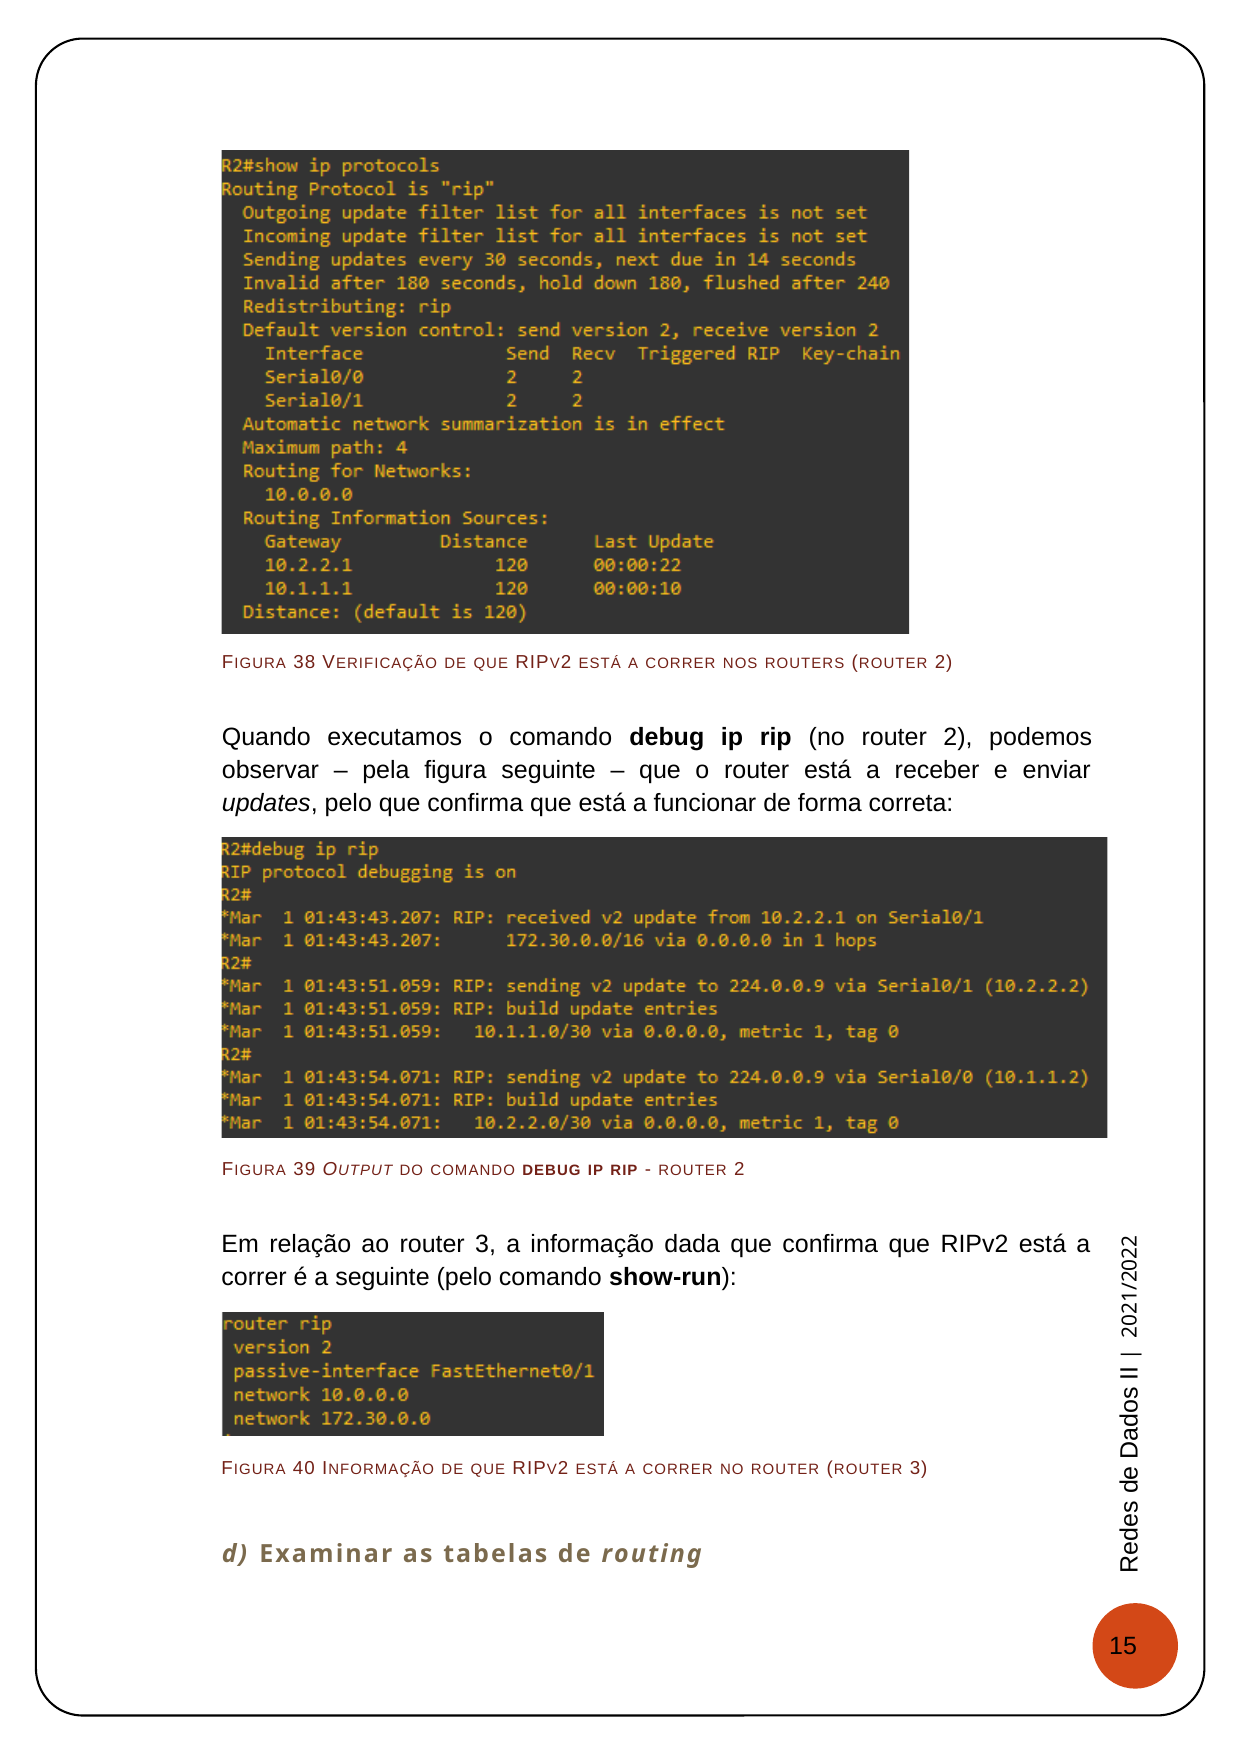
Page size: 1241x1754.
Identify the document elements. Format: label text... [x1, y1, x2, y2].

text Figura 38 Verificação de que RIPv2 está a correr nos routers (router 2) [222, 650, 1092, 672]
picture [221, 150, 910, 634]
text Quando executamos o comando debug ip rip (no router 2), podemos observar – pela figura seguinte – que o router está a receber e enviar updates, pelo que confirma que está a funcionar de forma correta: [222, 722, 1092, 816]
subtitle Examinar as tabelas de routing [222, 1536, 1092, 1570]
picture [221, 1312, 604, 1436]
text Figura 40 Informação de que RIPv2 está a correr no router (router 3) [148, 1456, 1092, 1478]
text Figura 39 Output do comando debug ip rip - router 2 [148, 1158, 1092, 1180]
text Em relação ao router 3, a informação dada que confirma que RIPv2 está a correr é a seguinte (pelo comando show-run): [221, 1229, 1092, 1291]
picture [221, 837, 1108, 1138]
